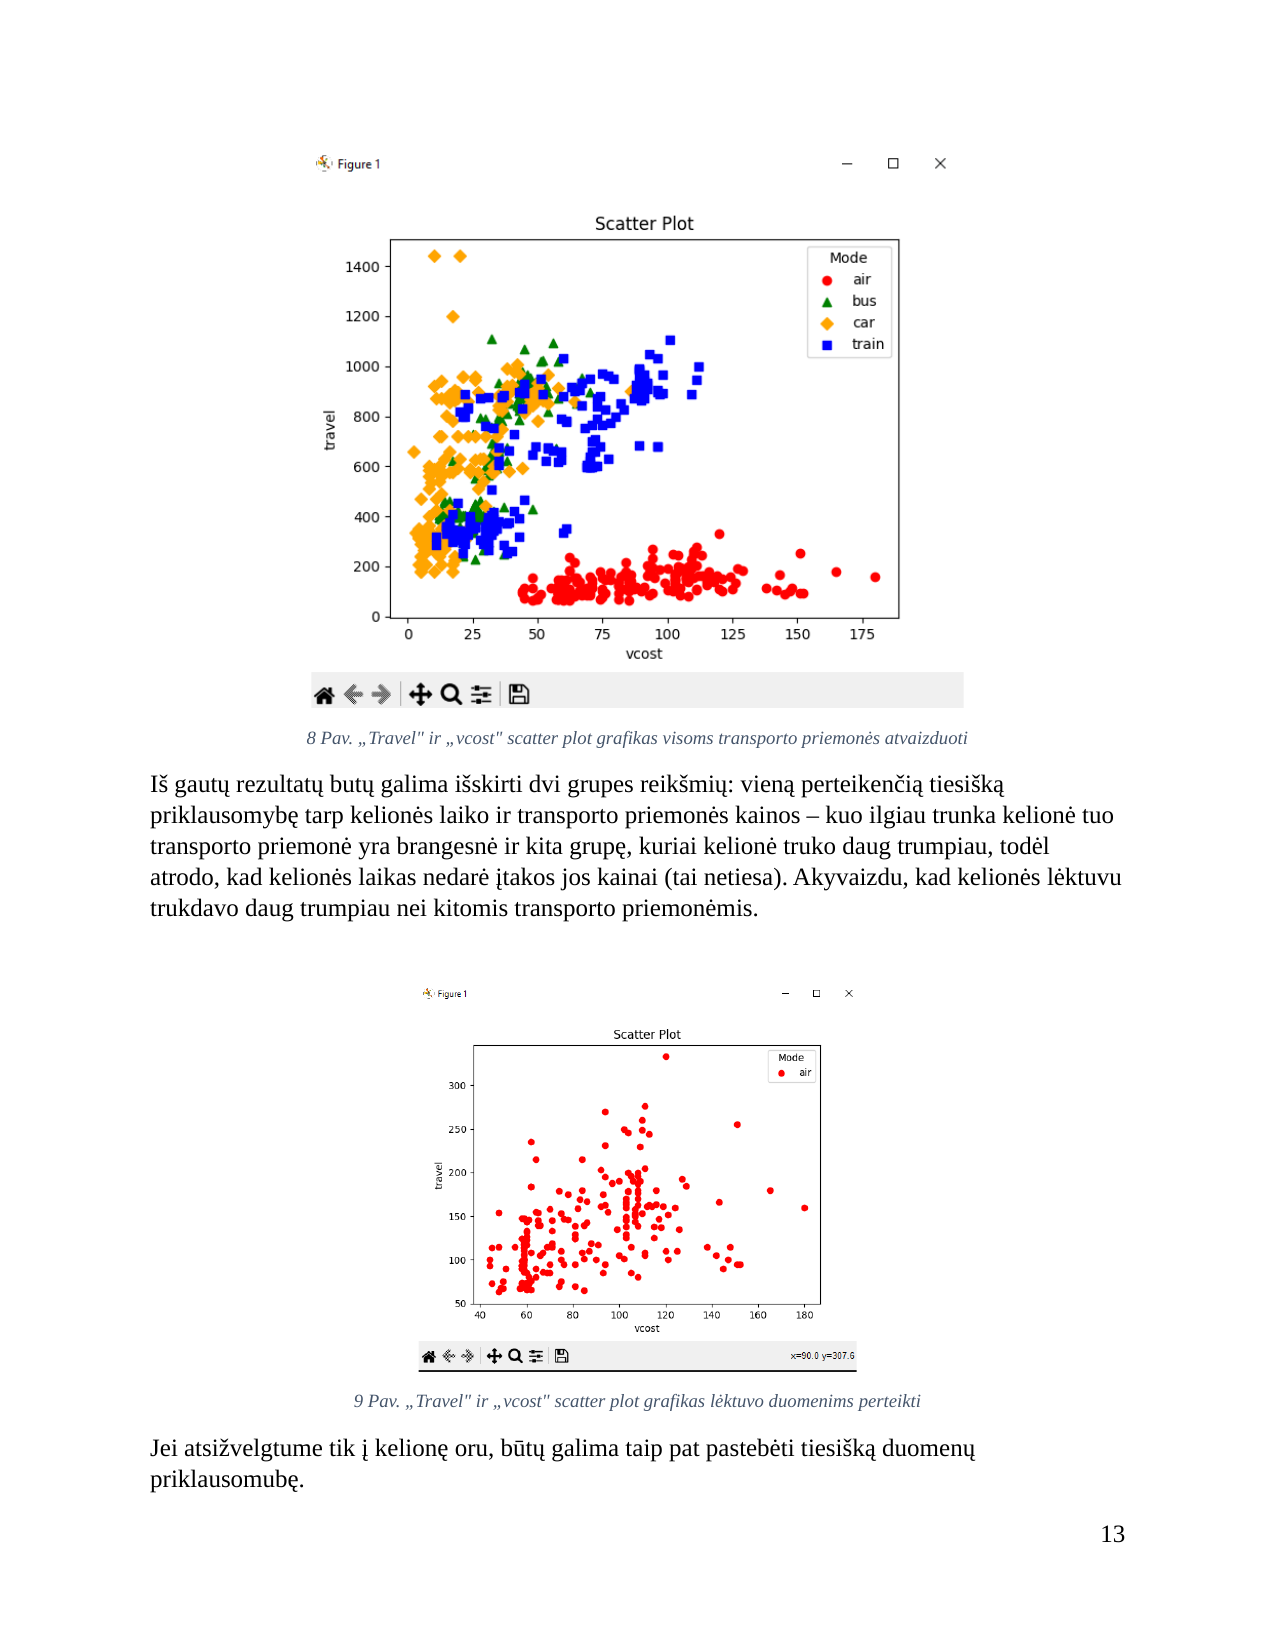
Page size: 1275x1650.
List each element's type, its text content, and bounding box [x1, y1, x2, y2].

text Iš gautų rezultatų butų galima išskirti dvi grupes reikšmių: vieną perteikenčią tiesišką priklausomybę tarp kelionės laiko ir transporto priemonės kainos – kuo ilgiau trunka kelionė tuo transporto priemonė yra brangesnė ir kita grupę, kuriai kelionė truko daug trumpiau, todėl atrodo, kad kelionės laikas nedarė įtakos jos kainai (tai netiesa). Akyvaizdu, kad kelionės lėktuvu trukdavo daug trumpiau nei kitomis transporto priemonėmis. [150, 769, 1125, 922]
text 8 Pav. „Travel" ir „vcost" scatter plot grafikas visoms transporto priemonės atvaizduoti [150, 727, 1125, 748]
text 9 Pav. „Travel" ir „vcost" scatter plot grafikas lėktuvo duomenims perteikti [150, 1390, 1125, 1412]
picture [418, 988, 857, 1372]
text Jei atsižvelgtume tik į kelionę oru, būtų galima taip pat pastebėti tiesišką duomenų priklausomubę. [150, 1433, 1125, 1492]
picture [311, 150, 964, 708]
